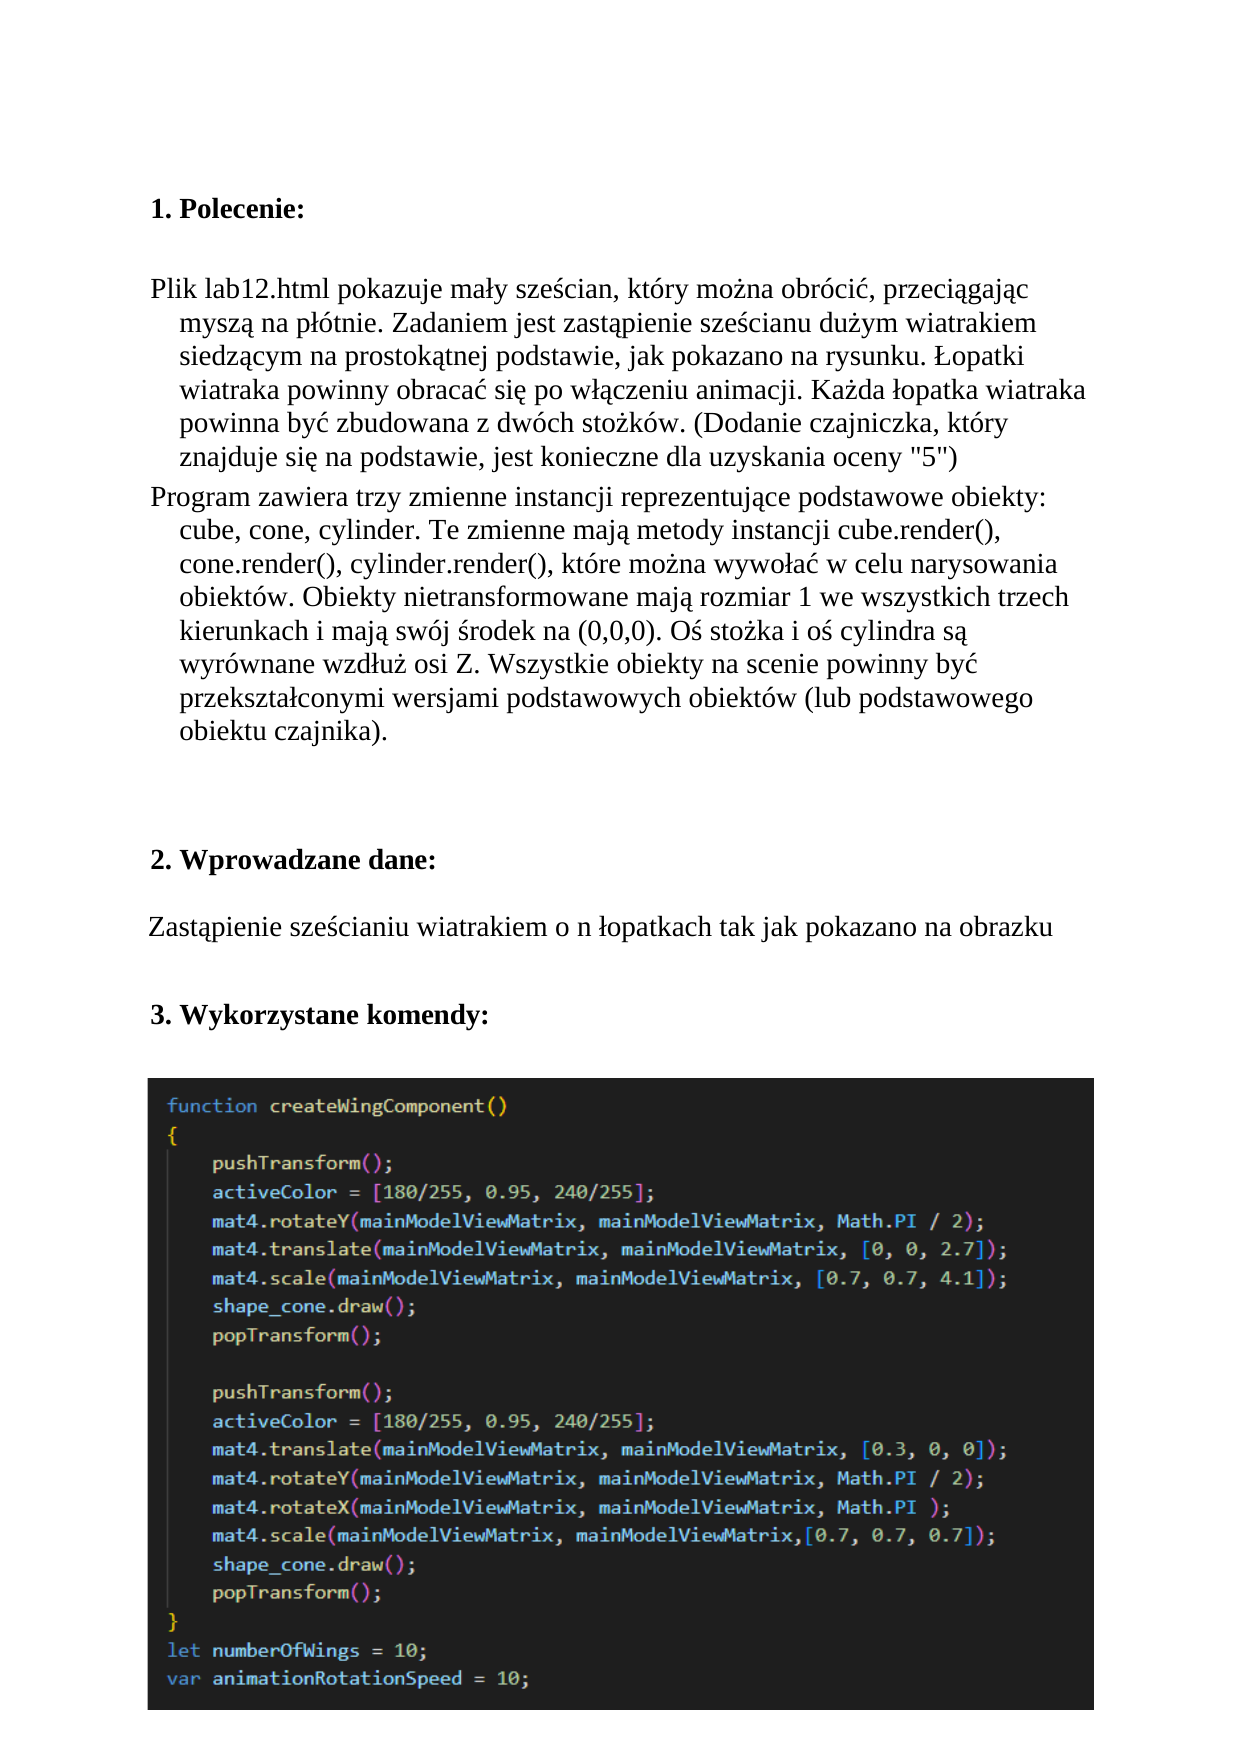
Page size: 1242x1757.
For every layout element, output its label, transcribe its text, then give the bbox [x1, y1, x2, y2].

list Wprowadzane dane: [150, 842, 1094, 875]
subtitle Plik lab12.html pokazuje mały sześcian, który można obrócić, przeciągając myszą na płótnie. Zadaniem jest zastąpienie sześcianu dużym wiatrakiem siedzącym na prostokątnej podstawie, jak pokazano na rysunku. Łopatki wiatraka powinny obracać się po włączeniu animacji. Każda łopatka wiatraka powinna być zbudowana z dwóch stożków. (Dodanie czajniczka, który znajduje się na podstawie, jest konieczne dla uzyskania oceny "5") [150, 271, 1094, 472]
subtitle Wykorzystane komendy: [150, 997, 1094, 1031]
picture [147, 1078, 1094, 1710]
text Zastąpienie sześcianiu wiatrakiem o n łopatkach tak jak pokazano na obrazku [148, 909, 1094, 942]
subtitle Polecenie: [150, 192, 1094, 225]
subtitle Program zawiera trzy zmienne instancji reprezentujące podstawowe obiekty: cube, cone, cylinder. Te zmienne mają metody instancji cube.render(), cone.render(), cylinder.render(), które można wywołać w celu narysowania obiektów. Obiekty nietransformowane mają rozmiar 1 we wszystkich trzech kierunkach i mają swój środek na (0,0,0). Oś stożka i oś cylindra są wyrównane wzdłuż osi Z. Wszystkie obiekty na scenie powinny być przekształconymi wersjami podstawowych obiektów (lub podstawowego obiektu czajnika). [150, 479, 1094, 747]
